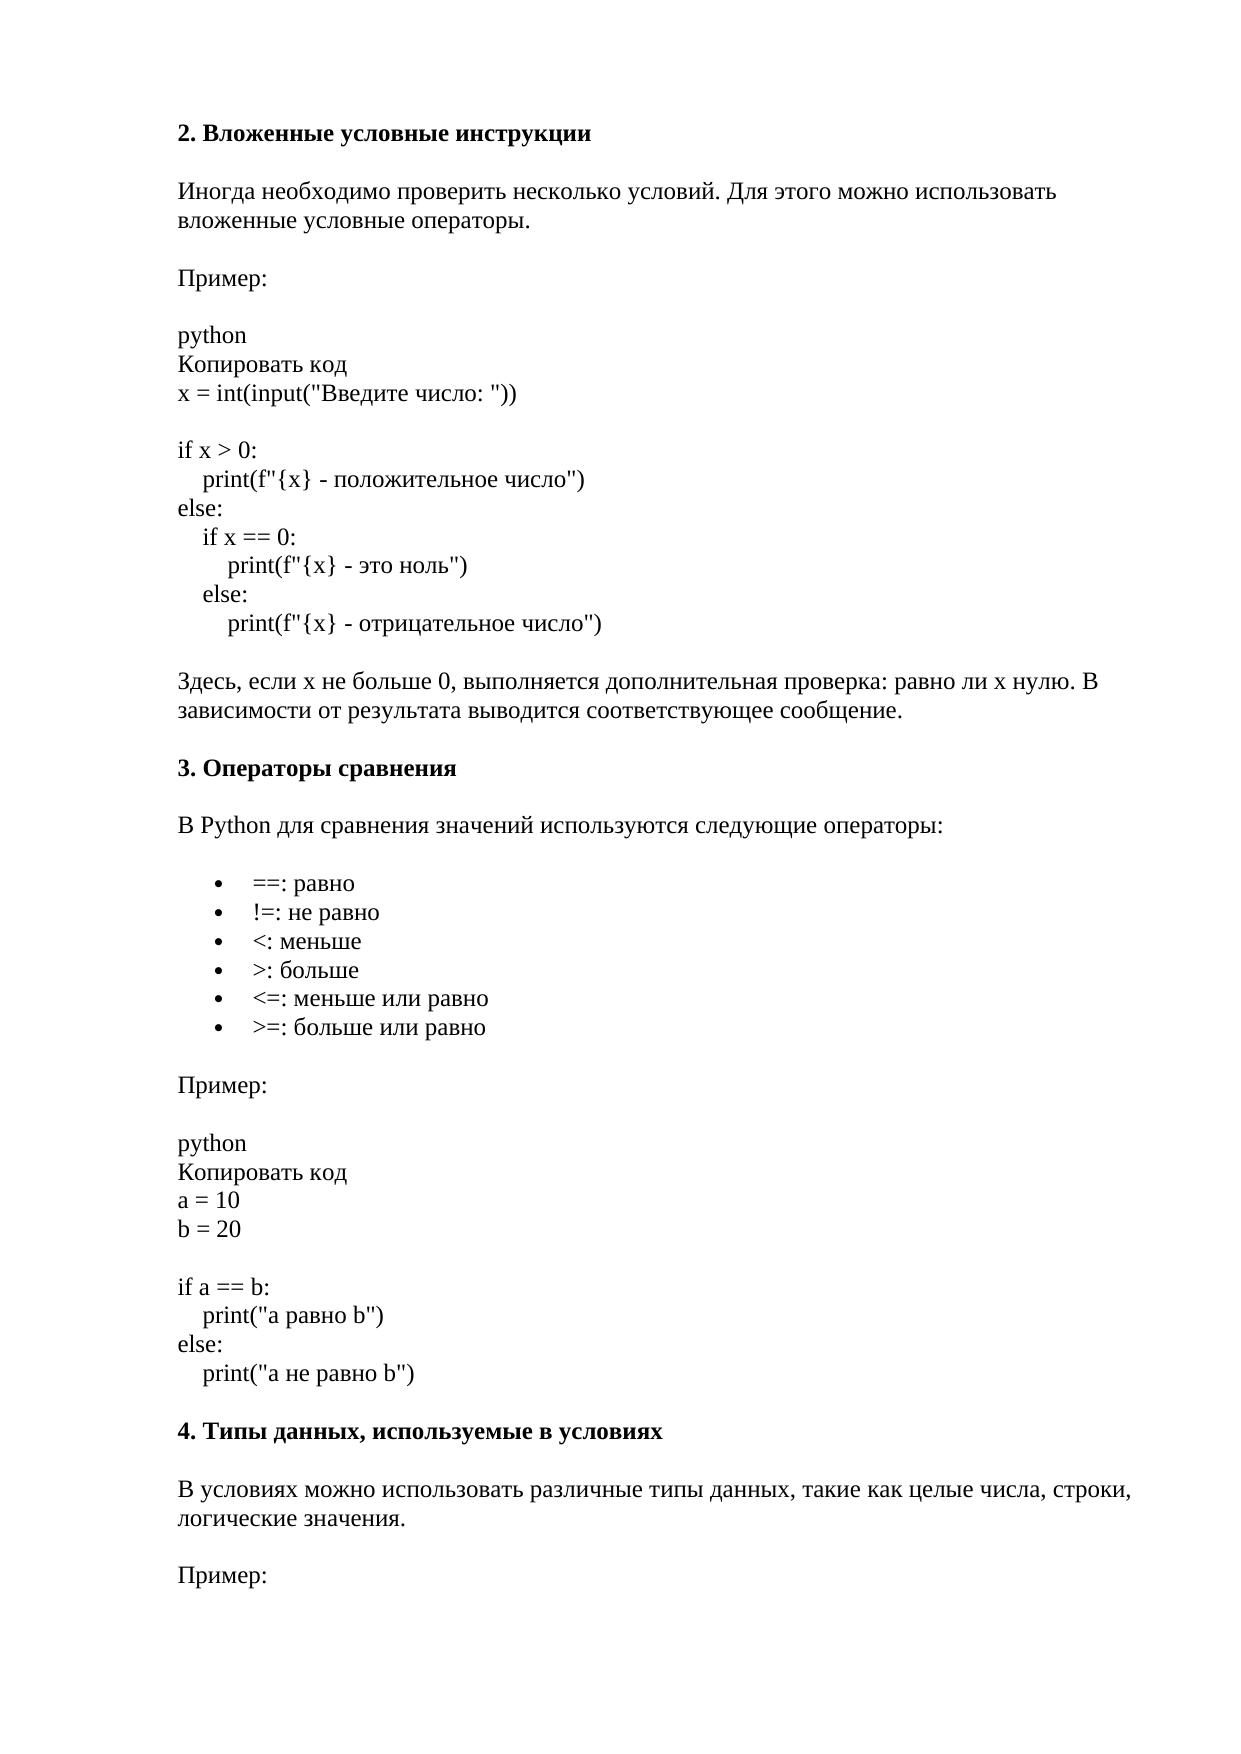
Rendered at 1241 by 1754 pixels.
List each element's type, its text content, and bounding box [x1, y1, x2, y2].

text Копировать код [177, 1157, 1152, 1186]
text 4. Типы данных, используемые в условиях [177, 1416, 1152, 1445]
list >=: больше или равно [215, 1012, 1152, 1041]
text Пример: [177, 263, 1152, 291]
list <=: меньше или равно [215, 983, 1152, 1012]
list >: больше [215, 955, 1152, 983]
text print("a не равно b") [177, 1358, 1152, 1387]
text else: [177, 579, 1152, 608]
text Иногда необходимо проверить несколько условий. Для этого можно использовать вложенные условные операторы. [177, 176, 1152, 233]
text В условиях можно использовать различные типы данных, такие как целые числа, строки, логические значения. [177, 1474, 1152, 1531]
text Копировать код [177, 349, 1152, 378]
text print(f"{x} - это ноль") [177, 551, 1152, 579]
text 2. Вложенные условные инструкции [177, 118, 1152, 147]
text b = 20 [177, 1214, 1152, 1243]
text if a == b: [177, 1272, 1152, 1301]
text Пример: [177, 1070, 1152, 1099]
text else: [177, 1329, 1152, 1358]
text if x == 0: [177, 522, 1152, 551]
text Здесь, если x не больше 0, выполняется дополнительная проверка: равно ли x нулю. В зависимости от результата выводится соответствующее сообщение. [177, 666, 1152, 723]
text if x > 0: [177, 436, 1152, 464]
text В Python для сравнения значений используются следующие операторы: [177, 811, 1152, 839]
text print(f"{x} - положительное число") [177, 464, 1152, 493]
text python [177, 1128, 1152, 1157]
text python [177, 321, 1152, 349]
text else: [177, 493, 1152, 522]
text print(f"{x} - отрицательное число") [177, 608, 1152, 637]
text a = 10 [177, 1186, 1152, 1214]
text print("a равно b") [177, 1301, 1152, 1329]
list !=: не равно [215, 897, 1152, 926]
text x = int(input("Введите число: ")) [177, 378, 1152, 407]
list <: меньше [215, 926, 1152, 955]
list ==: равно [215, 868, 1152, 897]
text Пример: [177, 1561, 1152, 1589]
text 3. Операторы сравнения [177, 753, 1152, 781]
